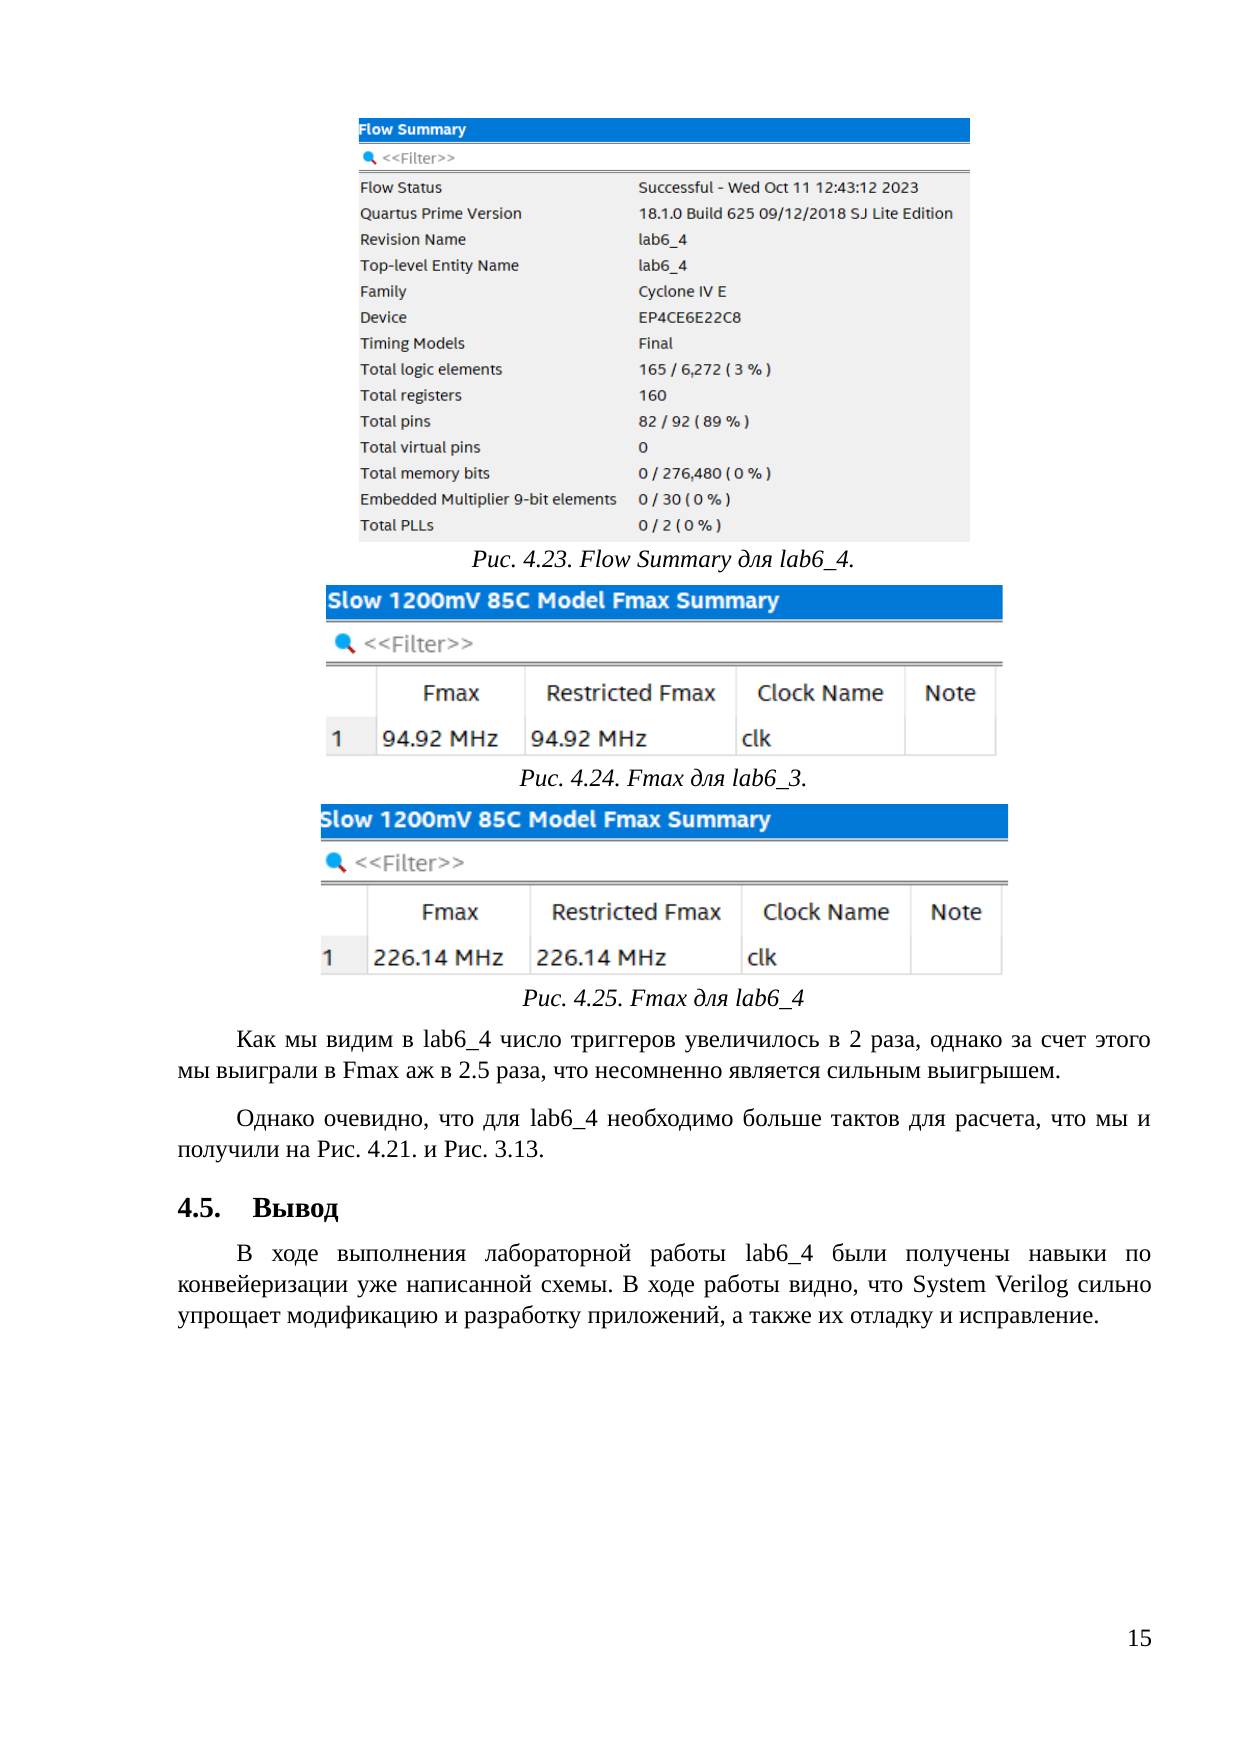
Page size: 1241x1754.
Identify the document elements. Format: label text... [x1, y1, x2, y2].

picture [320, 804, 1009, 983]
text В ходе выполнения лабораторной работы lab6_4 были получены навыки по конвейеризации уже написанной схемы. В ходе работы видно, что System Verilog сильно упрощает модификацию и разработку приложений, а также их отладку и исправление. [177, 1238, 1152, 1329]
text Как мы видим в lab6_4 число триггеров увеличилось в 2 раза, однако за счет этого мы выиграли в Fmax аж в 2.5 раза, что несомненно является сильным выигрышем. [177, 1024, 1152, 1084]
subtitle Вывод [177, 1190, 1152, 1223]
picture [358, 118, 970, 542]
picture [326, 585, 1003, 764]
